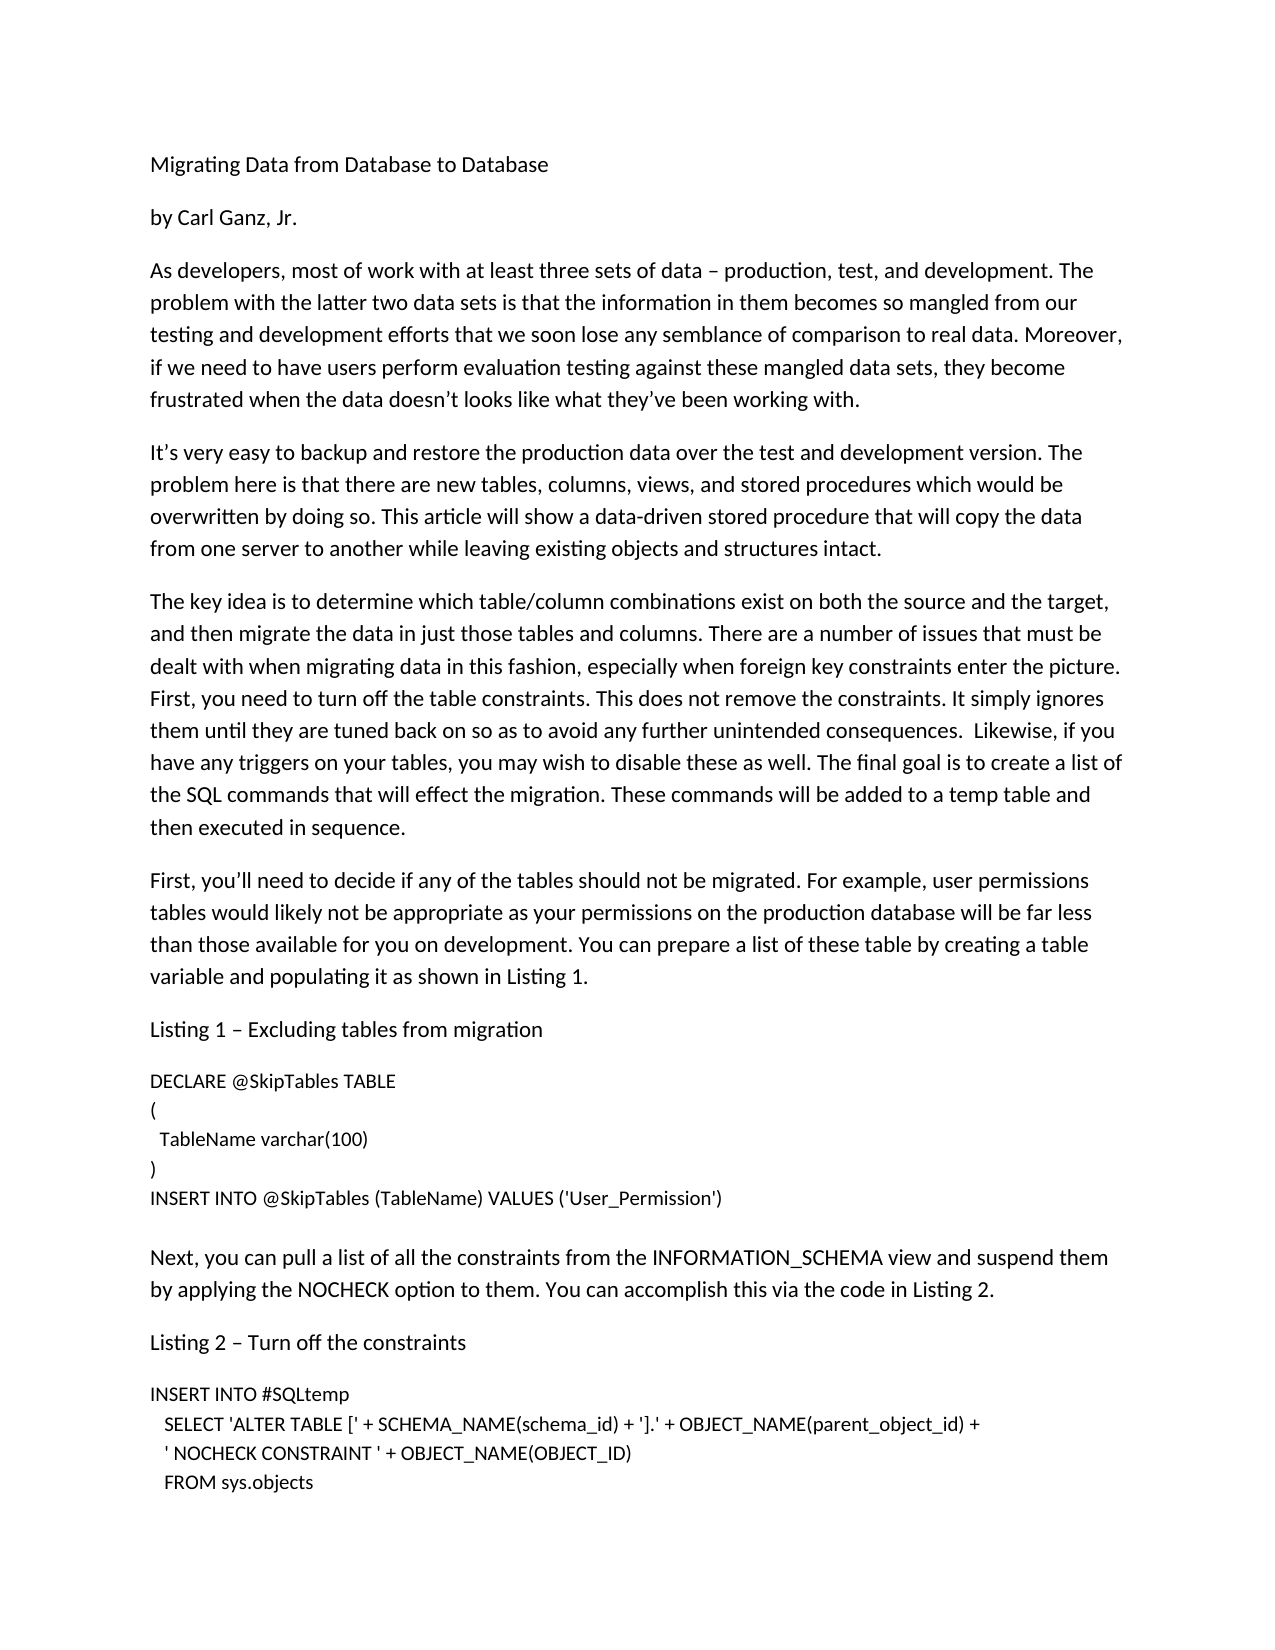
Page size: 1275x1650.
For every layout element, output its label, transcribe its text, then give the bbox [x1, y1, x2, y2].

text ) [150, 1156, 1125, 1181]
text Listing 2 – Turn off the constraints [150, 1328, 1125, 1357]
text SELECT 'ALTER TABLE [' + SCHEMA_NAME(schema_id) + '].' + OBJECT_NAME(parent_object_id) + [150, 1411, 1125, 1436]
text Next, you can pull a list of all the constraints from the INFORMATION_SCHEMA view and suspend them by applying the NOCHECK option to them. You can accomplish this via the code in Listing 2. [150, 1243, 1125, 1303]
text FROM sys.objects [150, 1469, 1125, 1494]
text by Carl Ganz, Jr. [150, 203, 1125, 231]
text First, you’ll need to decide if any of the tables should not be migrated. For example, user permissions tables would likely not be appropriate as your permissions on the production database will be far less than those available for you on development. You can prepare a list of these table by creating a table variable and populating it as shown in Listing 1. [150, 866, 1125, 990]
text As developers, most of work with at least three sets of data – production, test, and development. The problem with the latter two data sets is that the information in them becomes so mangled from our testing and development efforts that we soon lose any semblance of comparison to real data. Moreover, if we need to have users perform evaluation testing against these mangled data sets, they become frustrated when the data doesn’t looks like what they’ve been working with. [150, 256, 1125, 413]
text The key idea is to determine which table/column combinations exist on both the source and the target, and then migrate the data in just those tables and columns. There are a number of issues that must be dealt with when migrating data in this fashion, especially when foreign key constraints enter the picture. First, you need to turn off the table constraints. This does not remove the constraints. It simply ignores them until they are tuned back on so as to avoid any further unintended consequences. Likewise, if you have any triggers on your tables, you may wish to disable these as well. The final goal is to create a list of the SQL commands that will effect the migration. These commands will be added to a temp table and then executed in sequence. [150, 587, 1125, 841]
text TableName varchar(100) [150, 1127, 1125, 1152]
text Listing 1 – Excluding tables from migration [150, 1015, 1125, 1043]
text It’s very easy to backup and restore the production data over the test and development version. The problem here is that there are new tables, columns, views, and stored procedures which would be overwritten by doing so. This article will show a data-driven stored procedure that will copy the data from one server to another while leaving existing objects and structures intact. [150, 438, 1125, 562]
text ( [150, 1097, 1125, 1123]
text DECLARE @SkipTables TABLE [150, 1068, 1125, 1094]
text Migrating Data from Database to Database [150, 150, 1125, 178]
text ' NOCHECK CONSTRAINT ' + OBJECT_NAME(OBJECT_ID) [150, 1440, 1125, 1465]
text INSERT INTO #SQLtemp [150, 1382, 1125, 1407]
text INSERT INTO @SkipTables (TableName) VALUES ('User_Permission') [150, 1185, 1125, 1210]
